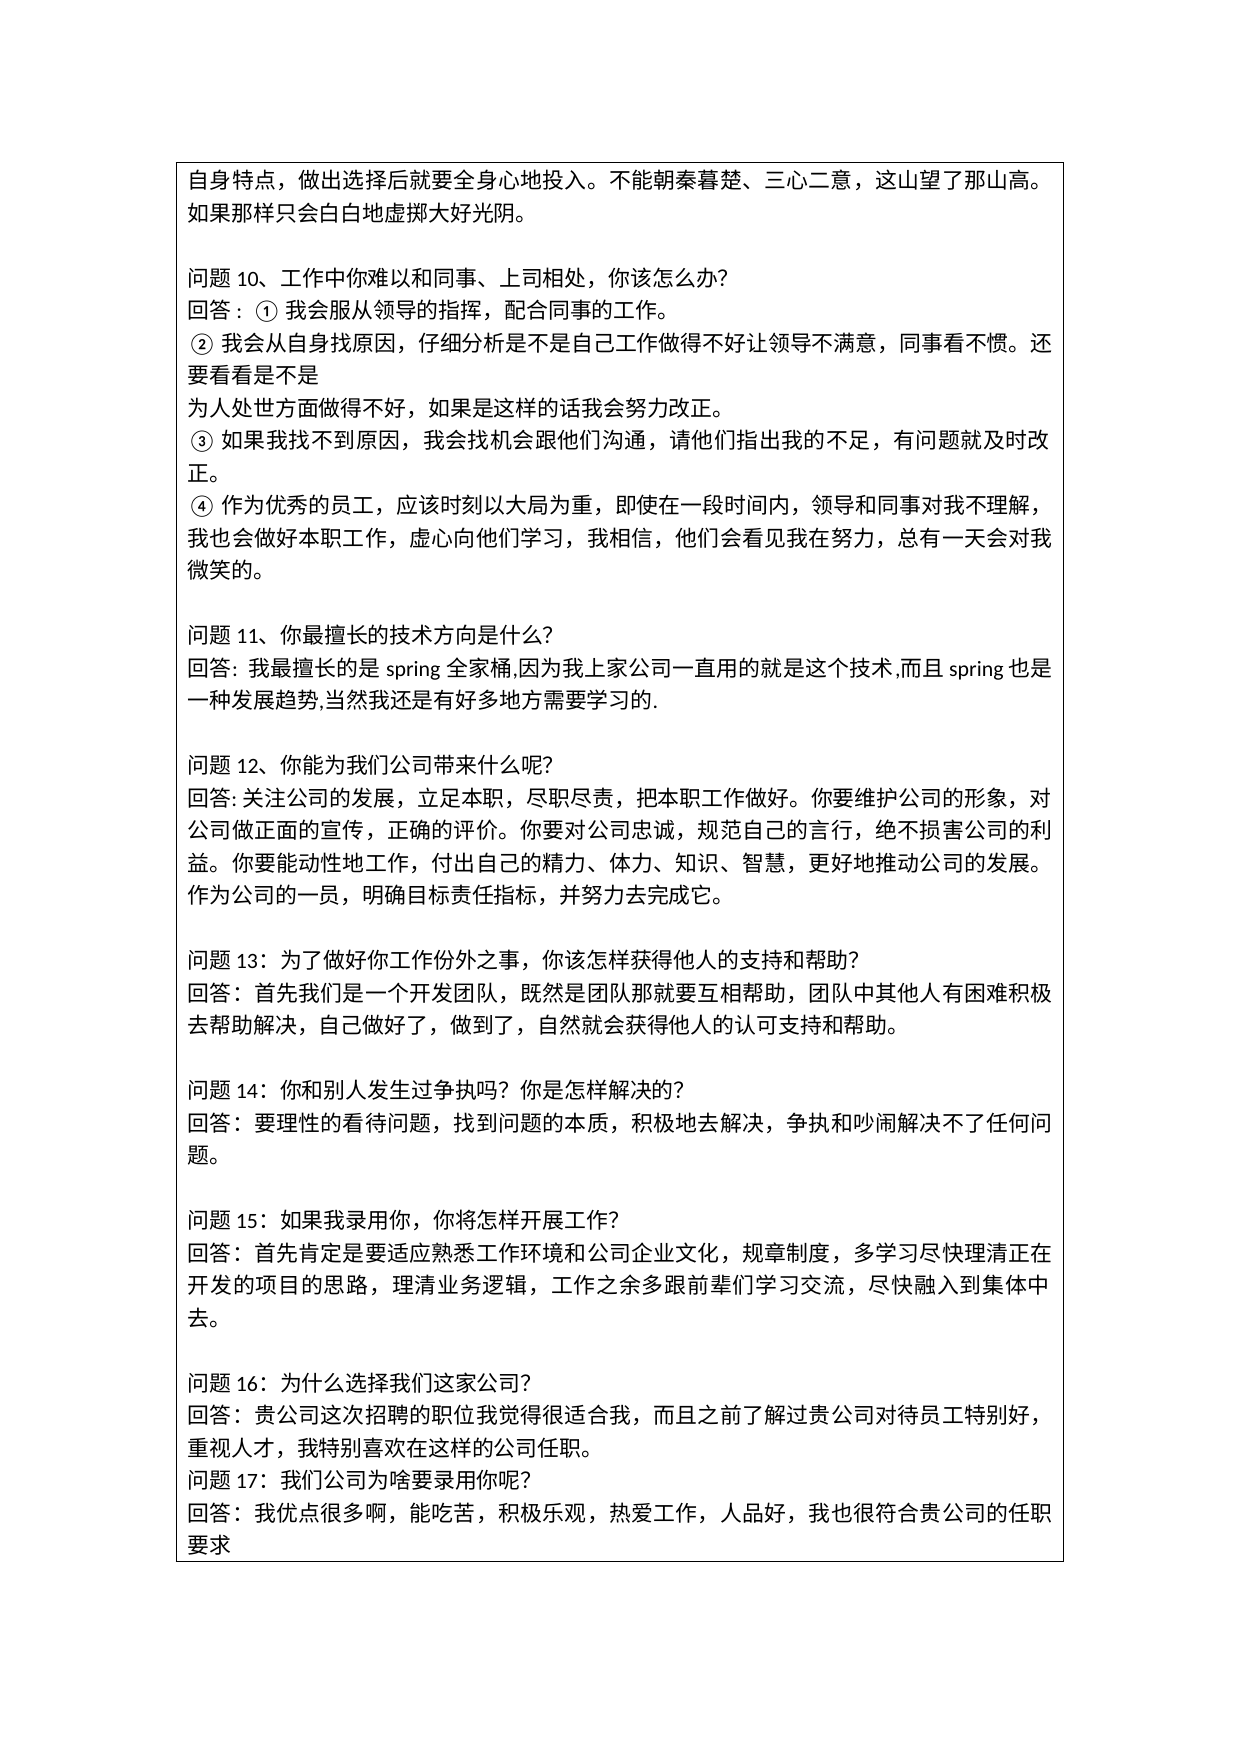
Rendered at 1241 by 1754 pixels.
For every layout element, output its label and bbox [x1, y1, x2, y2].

table_cell [177, 163, 1063, 1561]
